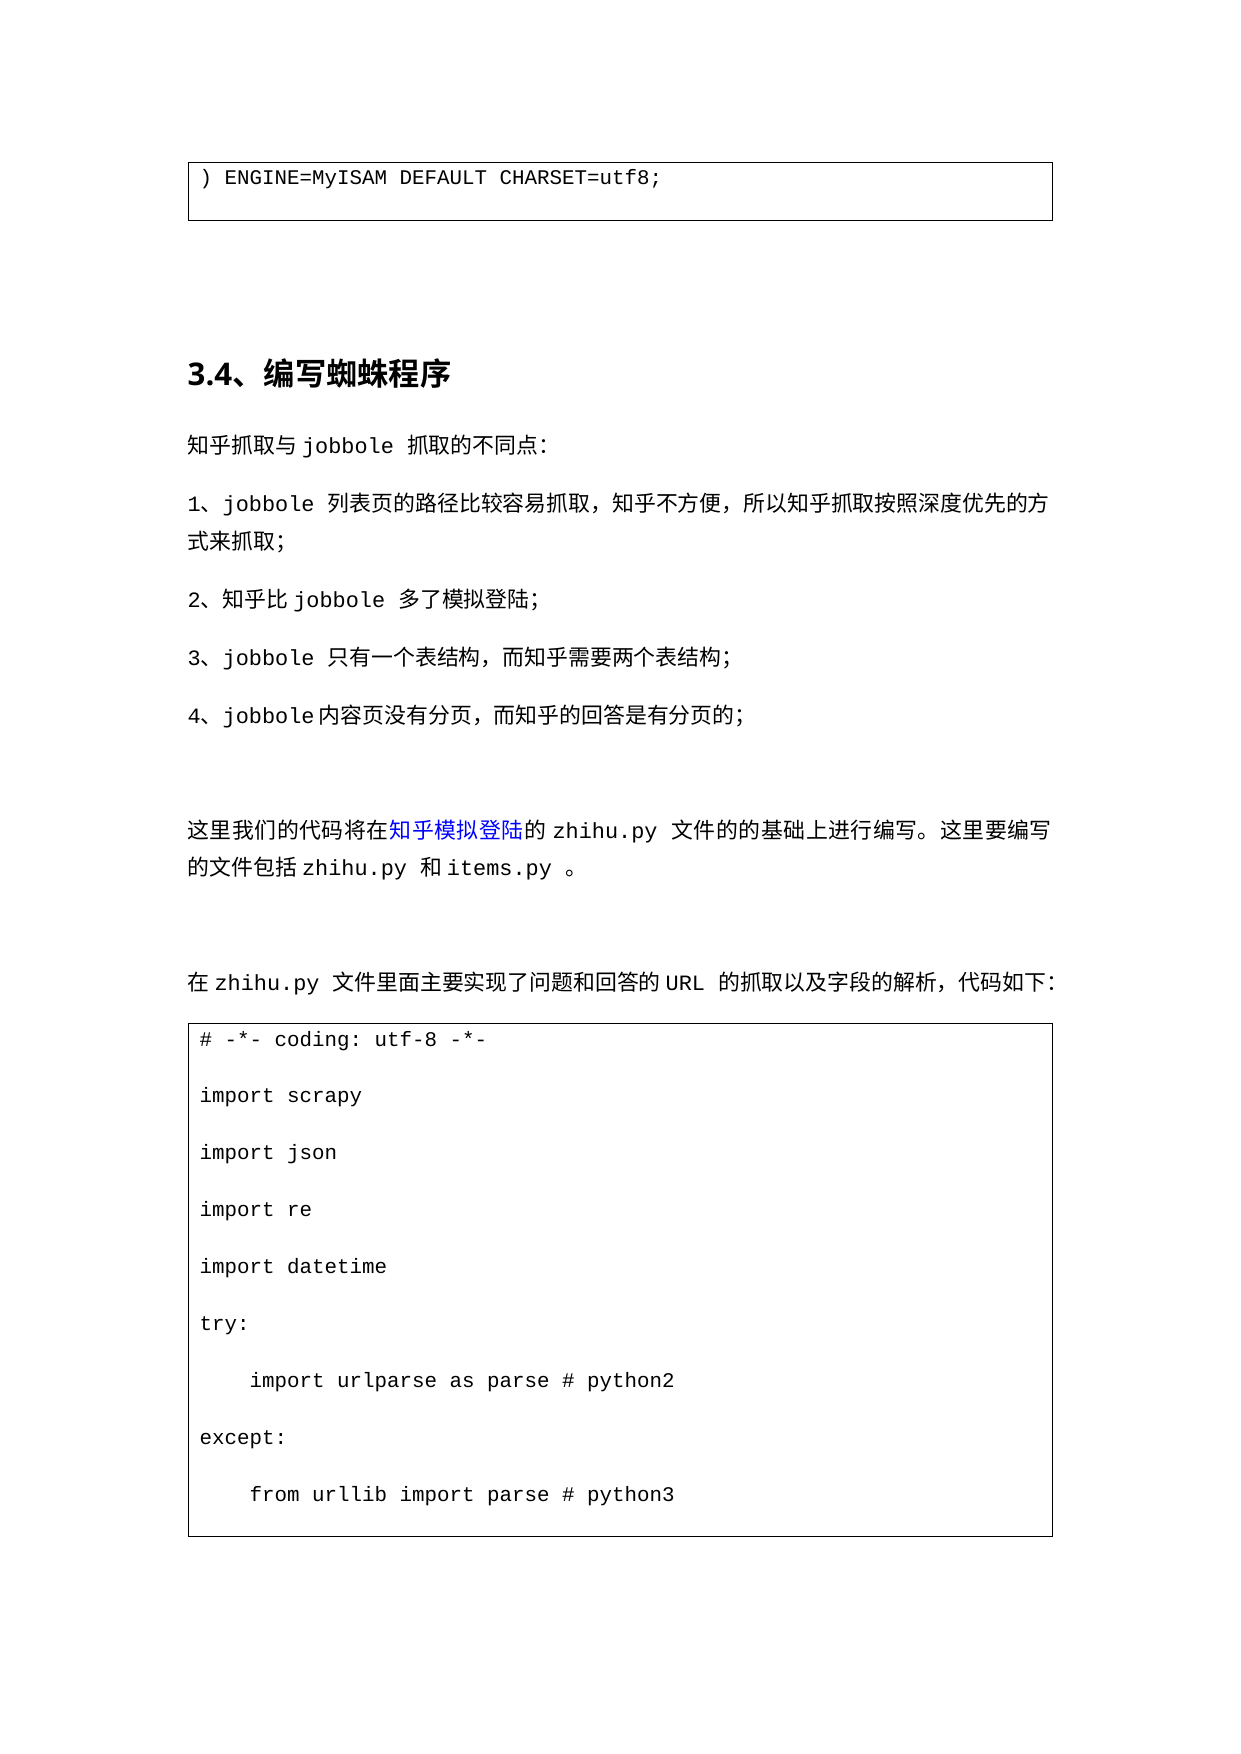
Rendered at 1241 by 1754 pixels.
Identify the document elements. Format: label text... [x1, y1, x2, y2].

text 这里我们的代码将在知乎模拟登陆的 zhihu.py 文件的的基础上进行编写。这里要编写的文件包括 zhihu.py 和 items.py 。 [187, 813, 1053, 882]
subtitle 编写蜘蛛程序 [187, 339, 1053, 404]
text 在 zhihu.py 文件里面主要实现了问题和回答的 URL 的抓取以及字段的解析，代码如下： [187, 965, 1053, 998]
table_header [189, 163, 1052, 220]
text 2、知乎比 jobbole 多了模拟登陆； [187, 581, 1053, 614]
text 3、jobbole 只有一个表结构，而知乎需要两个表结构； [187, 639, 1053, 672]
text 4、jobbole内容页没有分页，而知乎的回答是有分页的； [187, 698, 1053, 730]
text 知乎抓取与 jobbole 抓取的不同点： [187, 428, 1053, 460]
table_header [189, 1024, 1052, 1536]
text 1、jobbole 列表页的路径比较容易抓取，知乎不方便，所以知乎抓取按照深度优先的方式来抓取； [187, 486, 1053, 556]
